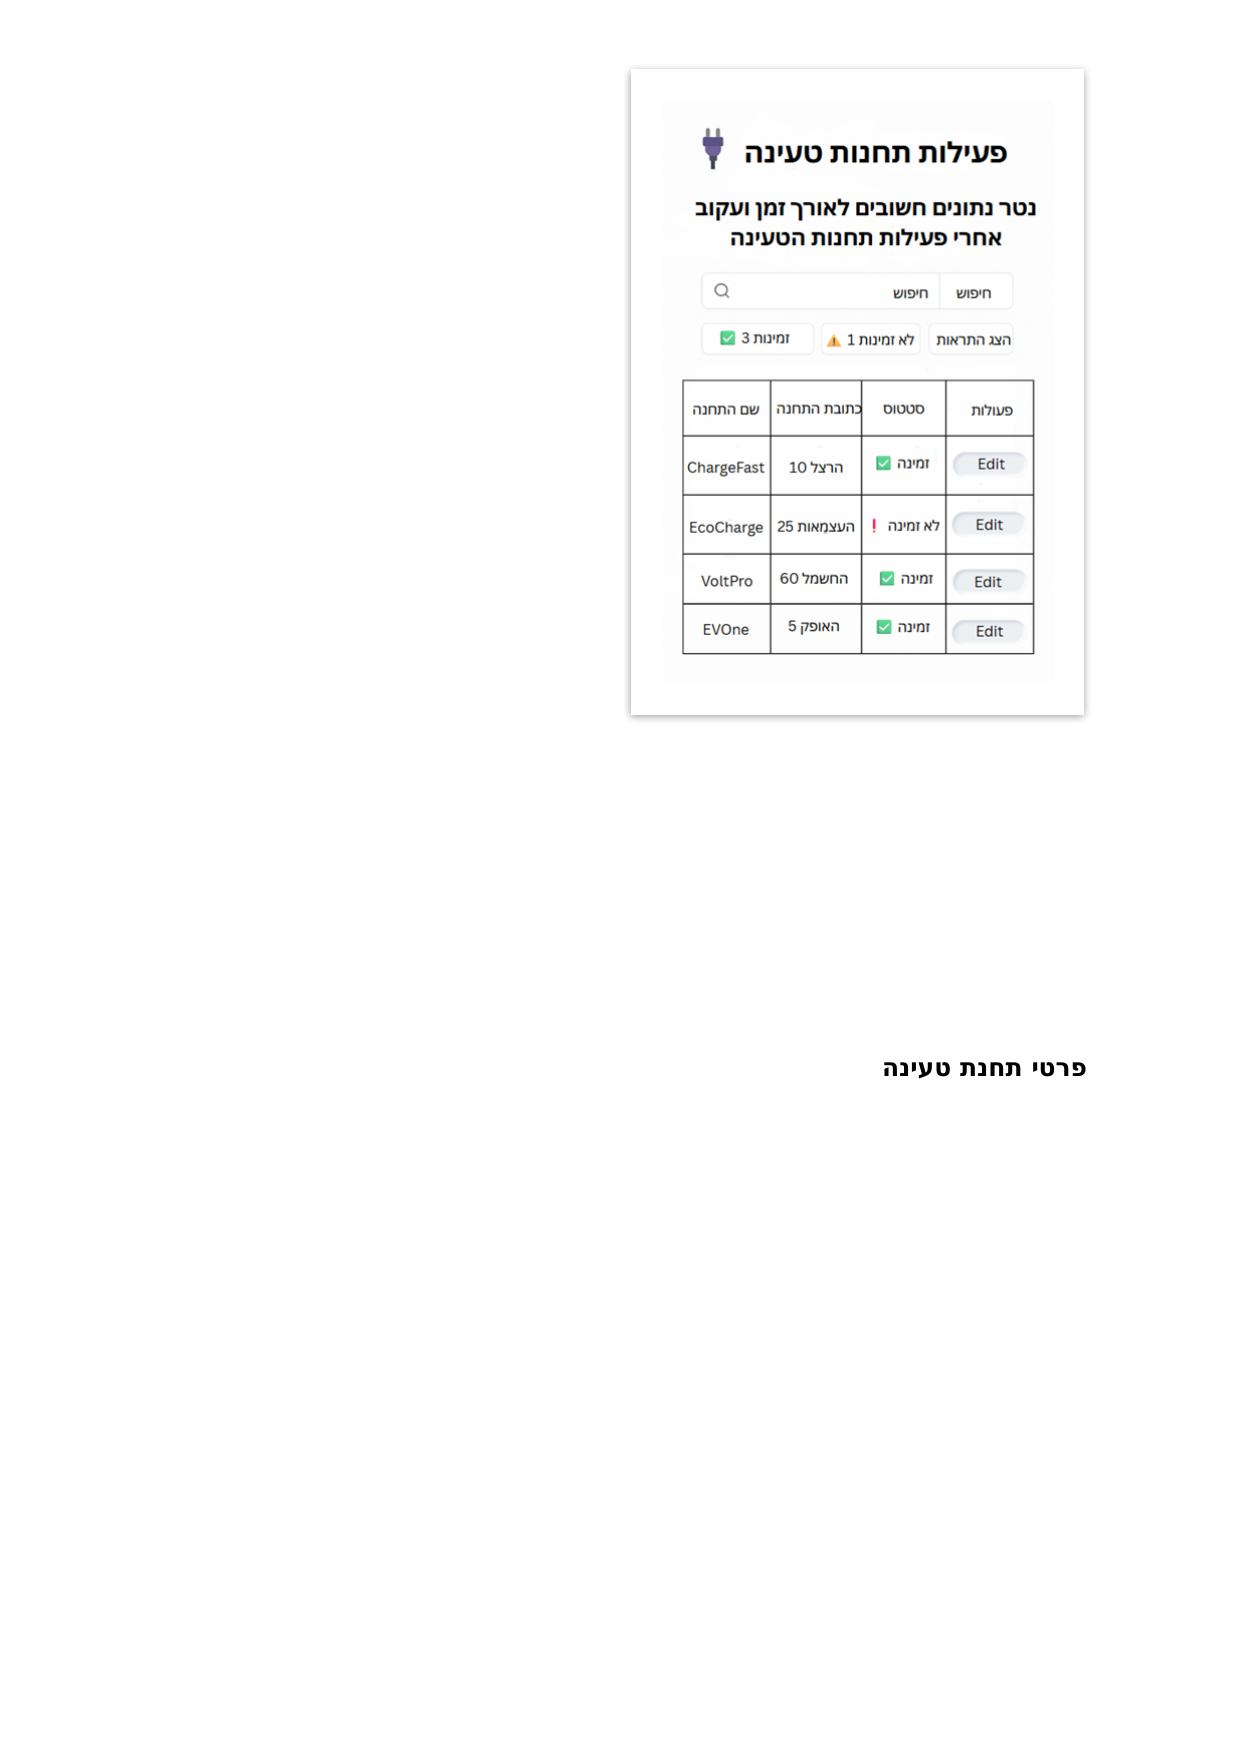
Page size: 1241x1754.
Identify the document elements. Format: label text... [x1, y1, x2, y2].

text פרטי תחנת טעינה [119, 1053, 1087, 1082]
picture [662, 100, 1053, 683]
